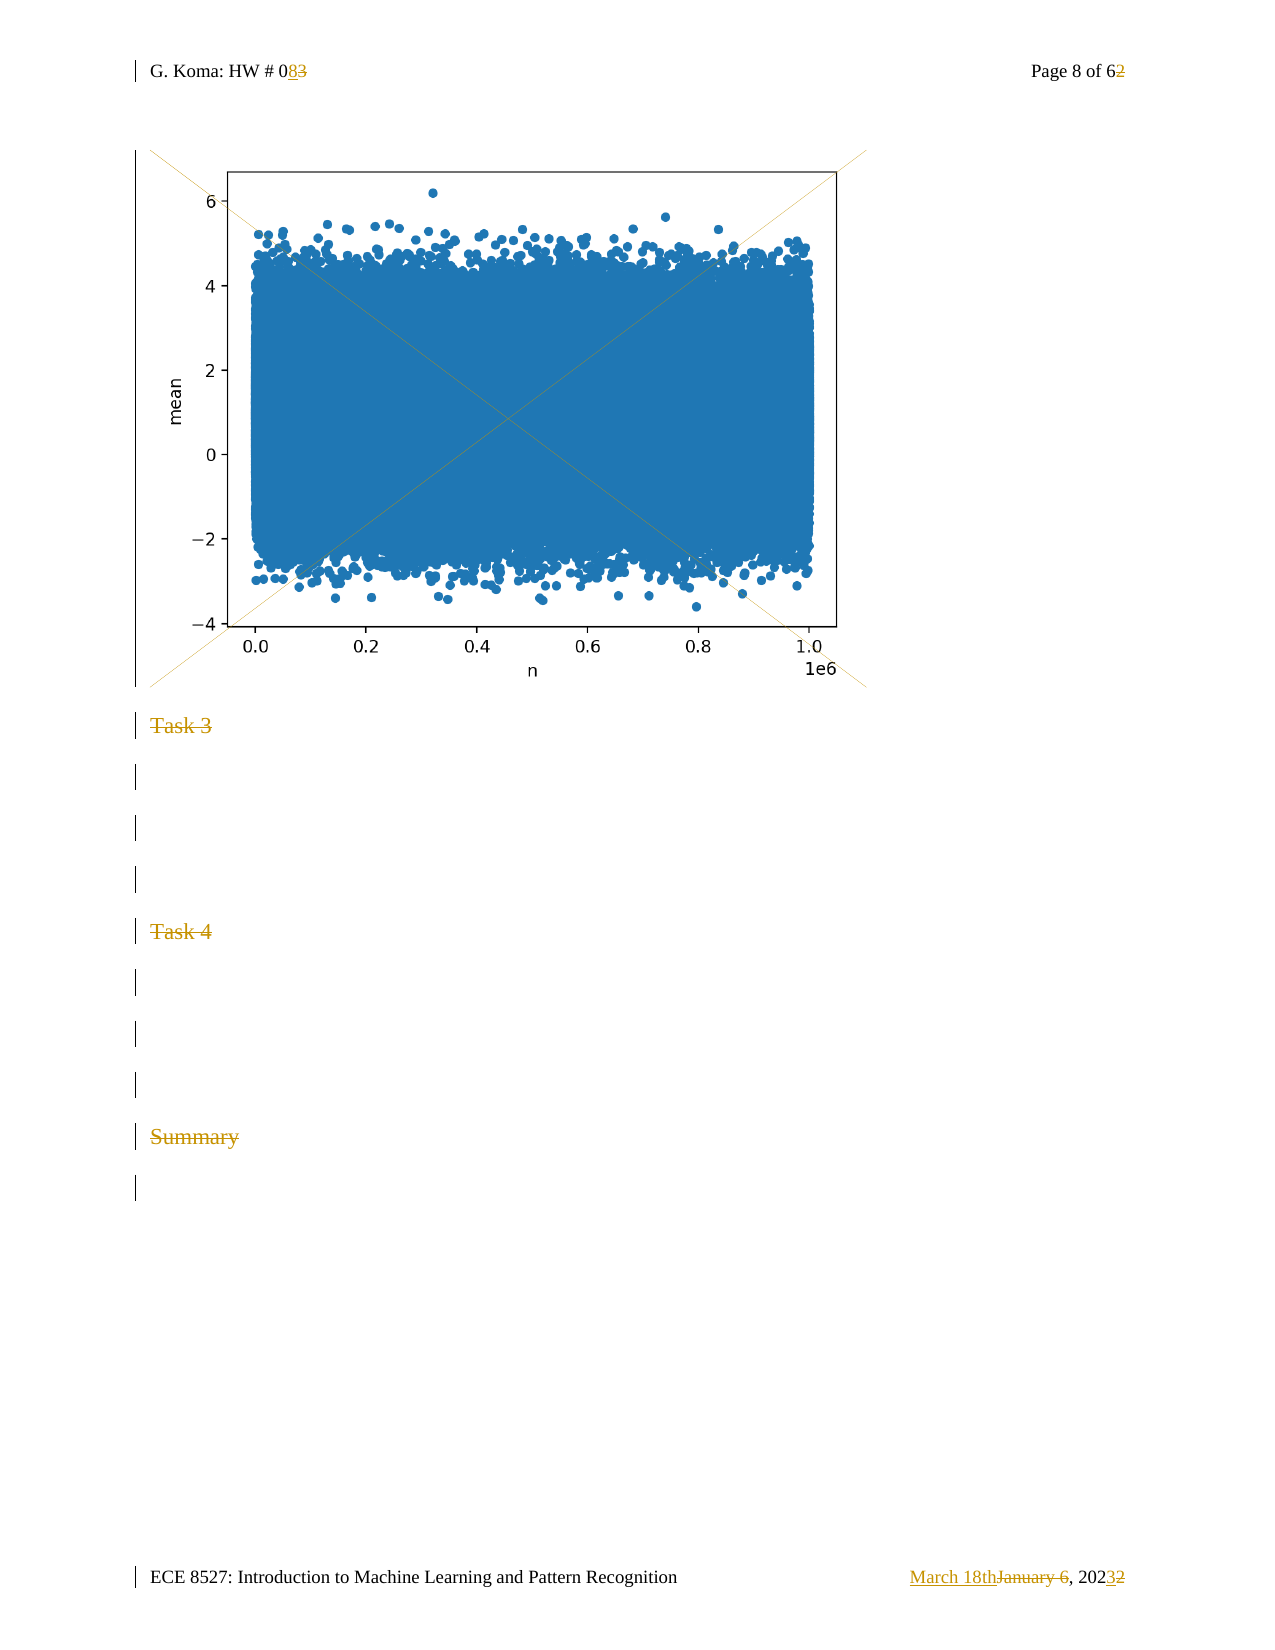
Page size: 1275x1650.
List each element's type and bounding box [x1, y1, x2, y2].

picture [150, 151, 507, 686]
picture [151, 420, 865, 688]
picture [152, 150, 864, 417]
picture [510, 151, 867, 686]
